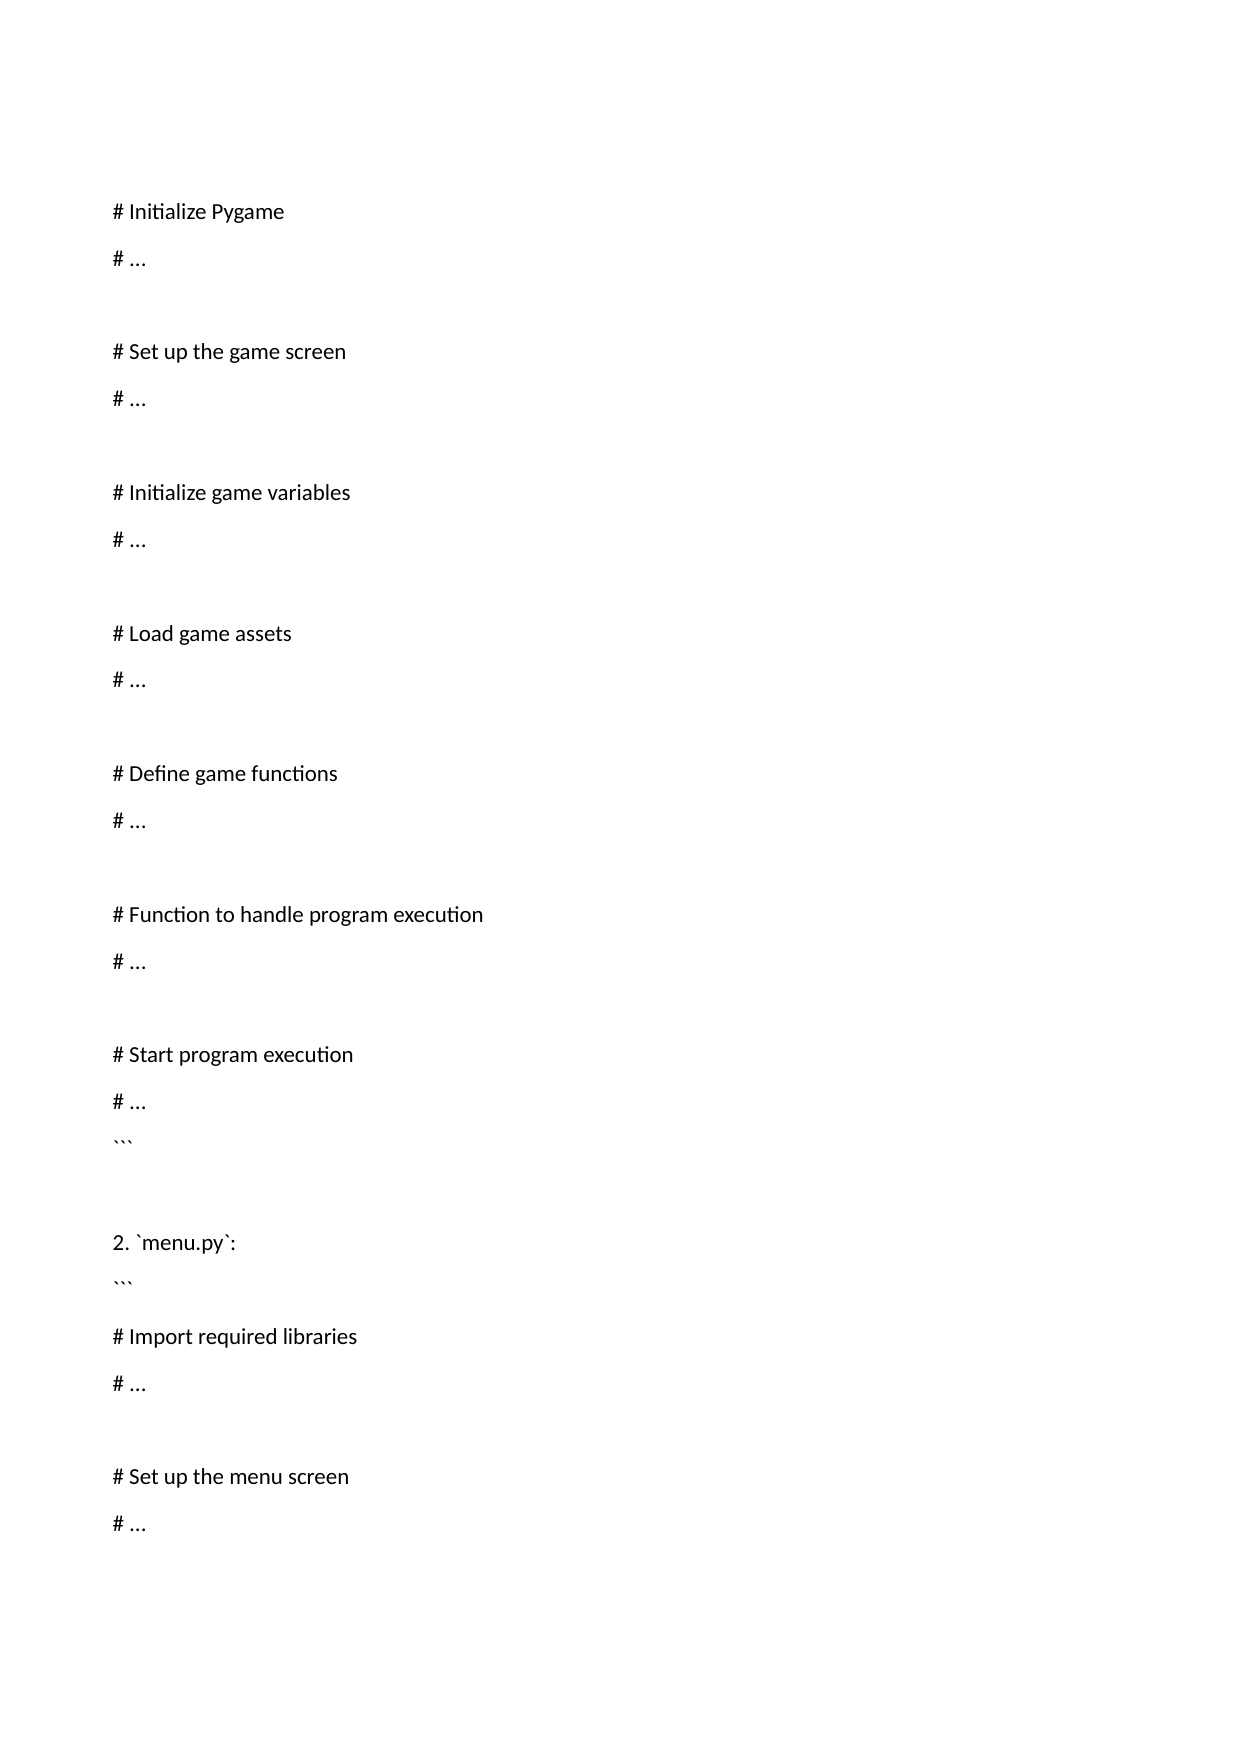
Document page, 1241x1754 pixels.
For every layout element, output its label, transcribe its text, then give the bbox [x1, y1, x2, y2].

text # Function to handle program execution [112, 900, 1128, 928]
text # Define game functions [112, 759, 1128, 787]
text # Load game assets [112, 619, 1128, 647]
text # ... [112, 1369, 1128, 1397]
text # ... [112, 1509, 1128, 1537]
text ``` [112, 1275, 1128, 1303]
text # Set up the game screen [112, 337, 1128, 366]
text # Set up the menu screen [112, 1462, 1128, 1491]
text 2. `menu.py`: [112, 1228, 1128, 1256]
text # ... [112, 244, 1128, 272]
text # ... [112, 525, 1128, 553]
text # ... [112, 947, 1128, 975]
text # Initialize Pygame [112, 197, 1128, 225]
text ``` [112, 1134, 1128, 1162]
text # ... [112, 1087, 1128, 1116]
text # Import required libraries [112, 1322, 1128, 1350]
text # ... [112, 806, 1128, 834]
text # Start program execution [112, 1041, 1128, 1069]
text # Initialize game variables [112, 478, 1128, 506]
text # ... [112, 666, 1128, 694]
text # ... [112, 384, 1128, 412]
